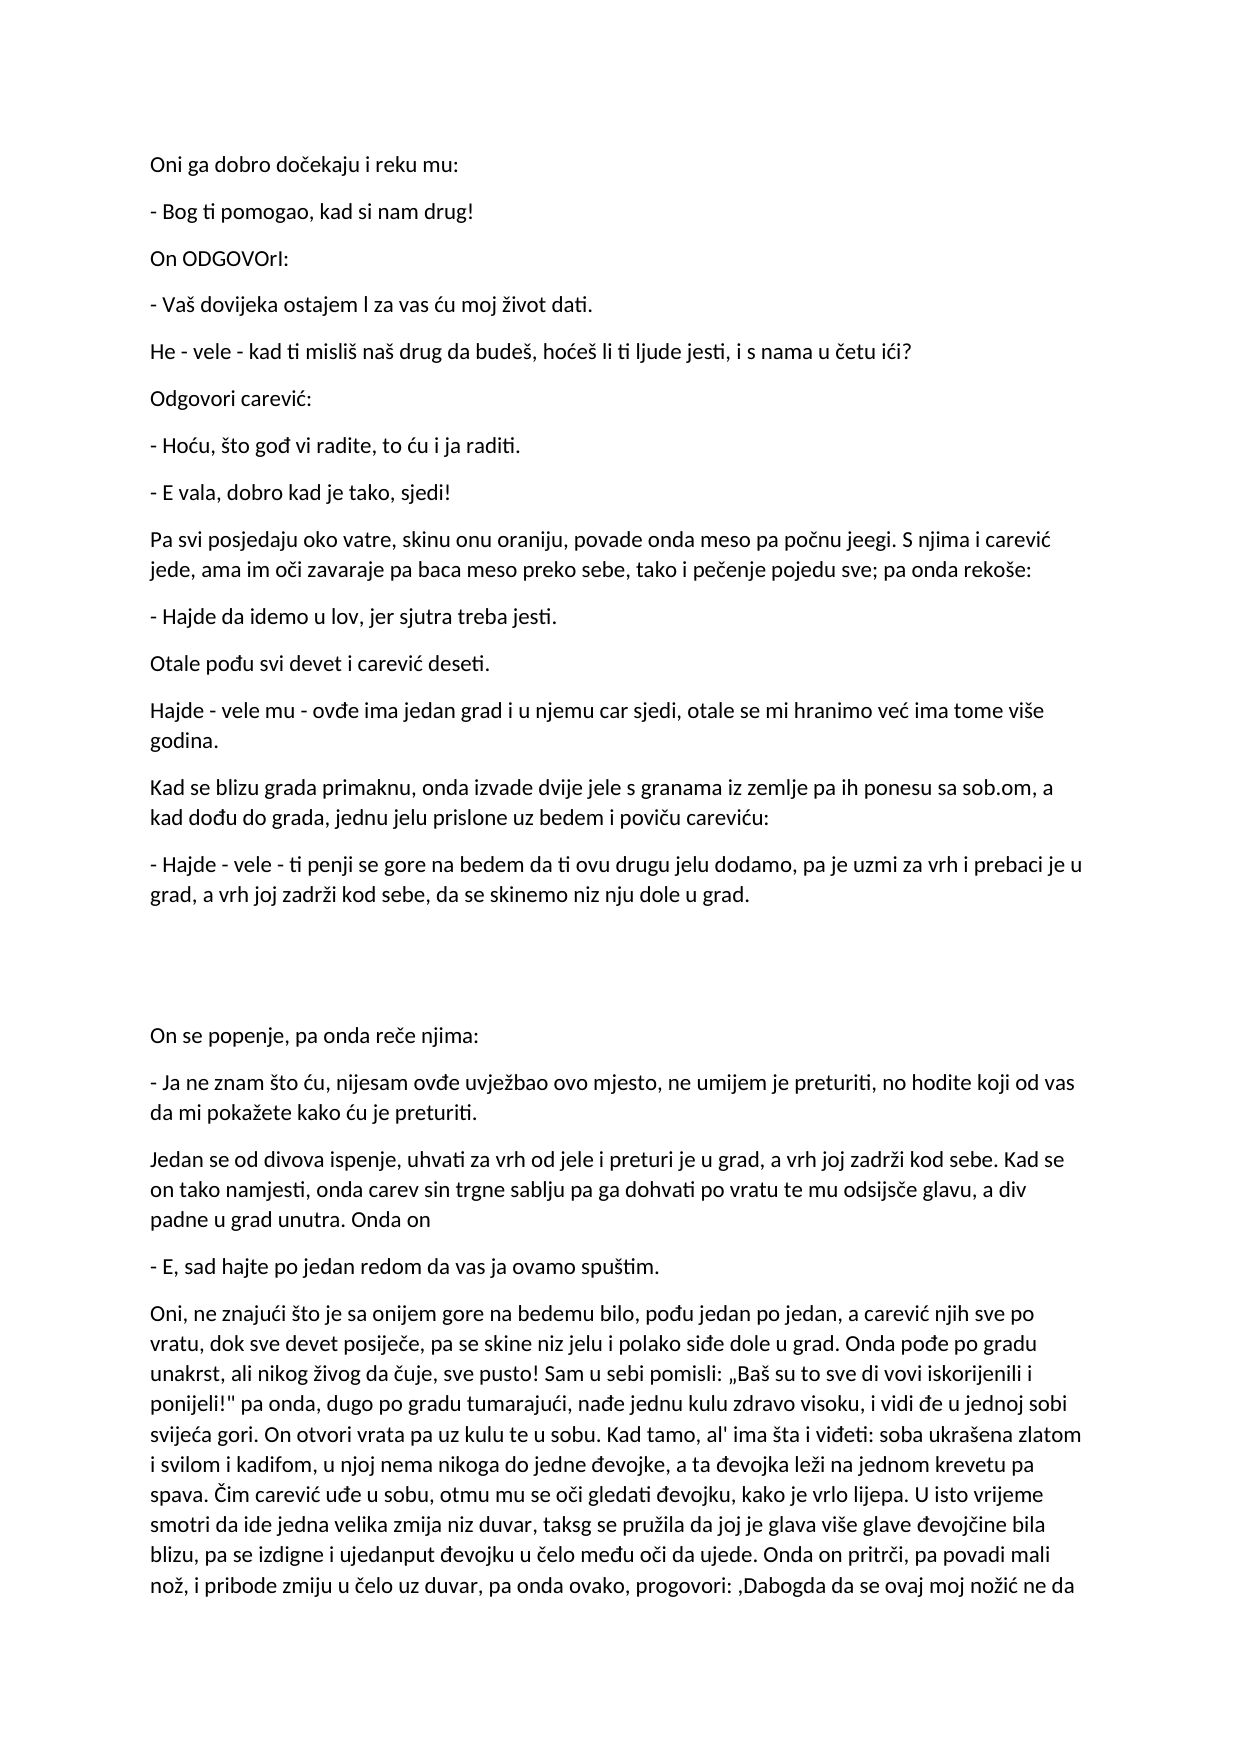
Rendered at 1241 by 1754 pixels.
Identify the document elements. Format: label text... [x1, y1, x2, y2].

text He - vele - kad ti misliš naš drug da budeš, hoćeš li ti ljude jesti, i s nama u četu ići? [150, 337, 1090, 366]
text Otale pođu svi devet i carević deseti. [150, 649, 1090, 677]
text - Hajde da idemo u lov, jer sjutra treba jesti. [150, 602, 1090, 630]
text Jedan se od divova ispenje, uhvati za vrh od jele i preturi je u grad, a vrh joj zadrži kod sebe. Kad se on tako namjesti, onda carev sin trgne sablju pa ga dohvati po vratu te mu odsijsče glavu, a div padne u grad unutra. Onda on [150, 1145, 1090, 1233]
text - Bog ti pomogao, kad si nam drug! [150, 197, 1090, 225]
text - E vala, dobro kad je tako, sjedi! [150, 478, 1090, 506]
text Pa svi posjedaju oko vatre, skinu onu oraniju, povade onda meso pa počnu jeegi. S njima i carević jede, ama im oči zavaraje pa baca meso preko sebe, tako i pečenje pojedu sve; pa onda rekoše: [150, 525, 1090, 583]
text Kad se blizu grada primaknu, onda izvade dvije jele s granama iz zemlje pa ih ponesu sa sob.om, a kad dođu do grada, jednu jelu prislone uz bedem i poviču careviću: [150, 773, 1090, 831]
text - Ja ne znam što ću, nijesam ovđe uvježbao ovo mjesto, ne umijem je preturiti, no hodite koji od vas da mi pokažete kako ću je preturiti. [150, 1068, 1090, 1126]
text Oni ga dobro dočekaju i reku mu: [150, 150, 1090, 178]
text - Vaš dovijeka ostajem l za vas ću moj život dati. [150, 291, 1090, 319]
text On se popenje, pa onda reče njima: [150, 1021, 1090, 1049]
text - Hoću, što gođ vi radite, to ću i ja raditi. [150, 431, 1090, 459]
text - Hajde - vele - ti penji se gore na bedem da ti ovu drugu jelu dodamo, pa je uzmi za vrh i prebaci je u grad, a vrh joj zadrži kod sebe, da se skinemo niz nju dole u grad. [150, 850, 1090, 908]
text Odgovori carević: [150, 384, 1090, 412]
text On ODGOVOrI: [150, 244, 1090, 272]
text Hajde - vele mu - ovđe ima jedan grad i u njemu car sjedi, otale se mi hranimo već ima tome više godina. [150, 696, 1090, 754]
text - E, sad hajte po jedan redom da vas ja ovamo spuštim. [150, 1252, 1090, 1280]
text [150, 1299, 1090, 1599]
